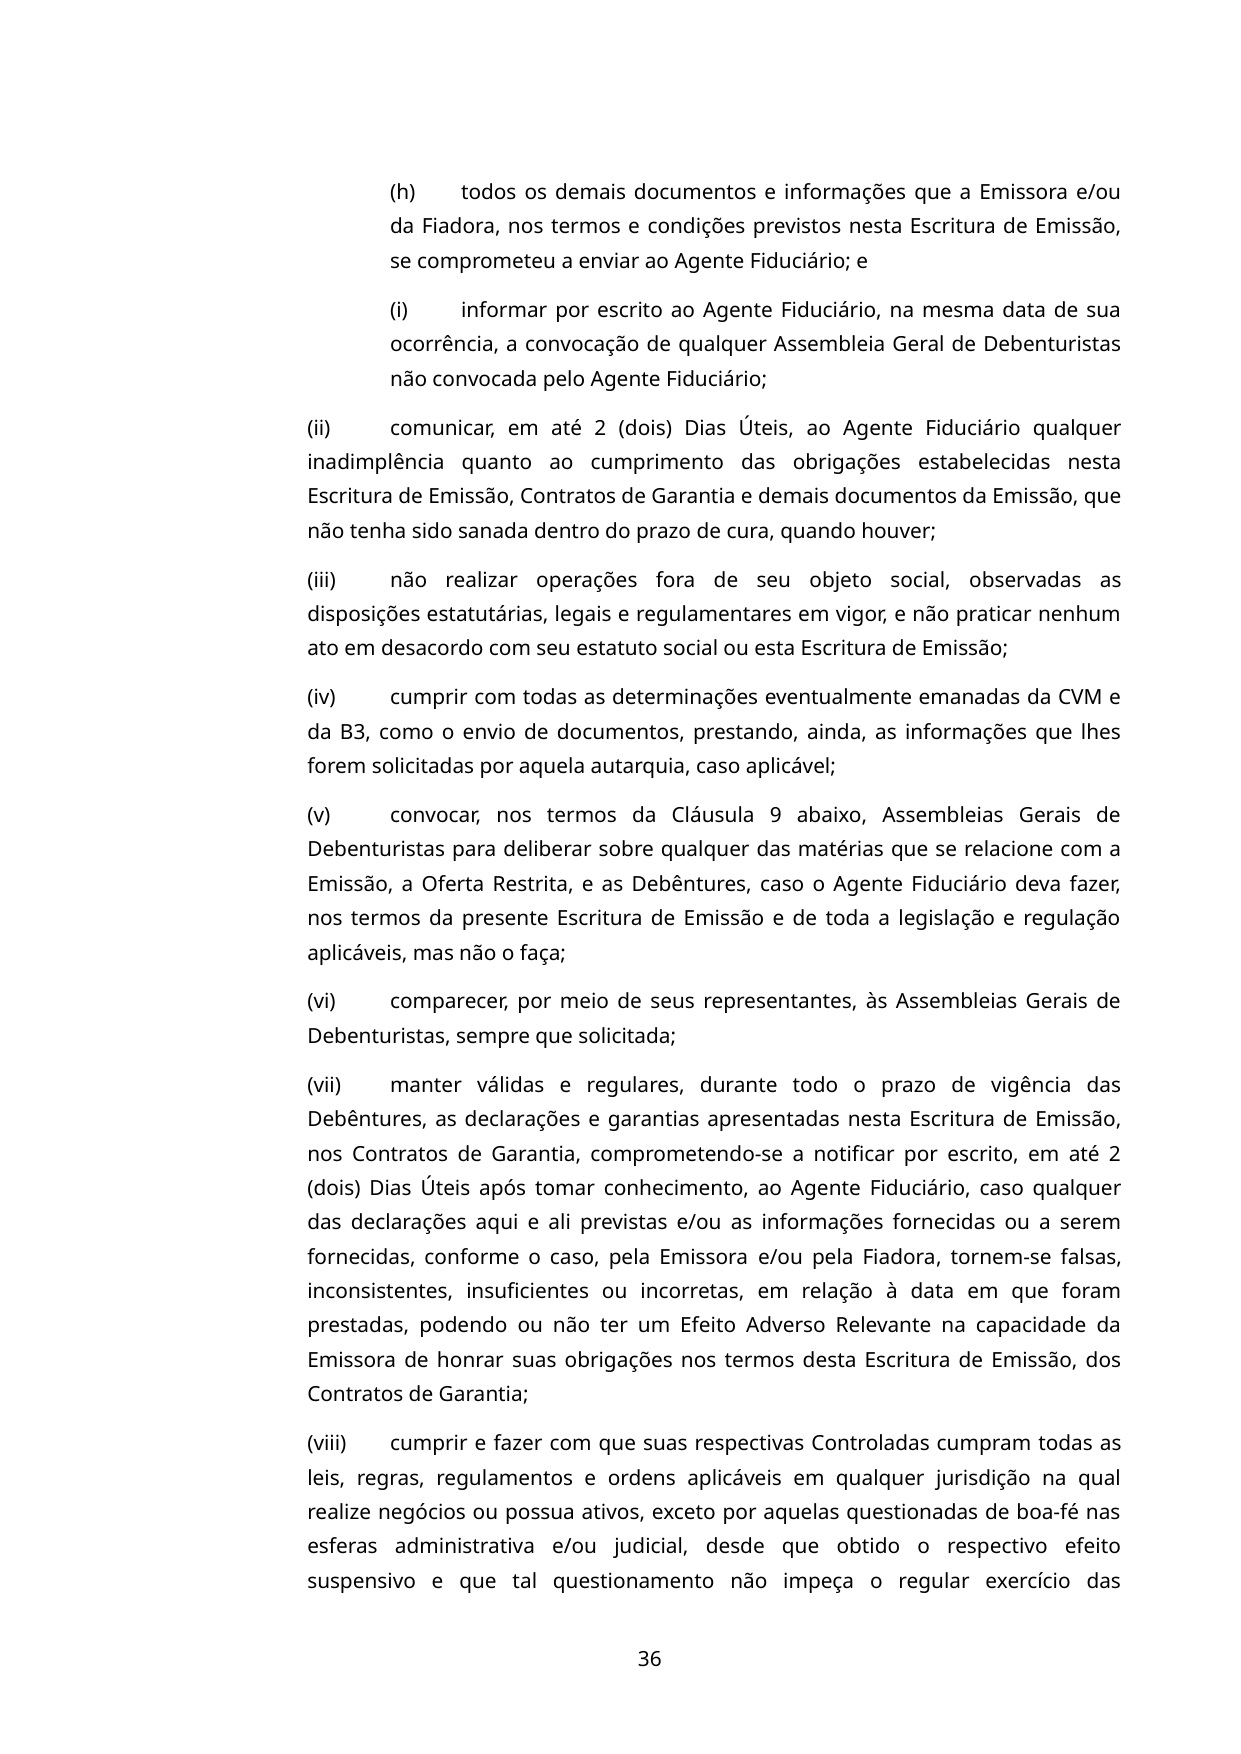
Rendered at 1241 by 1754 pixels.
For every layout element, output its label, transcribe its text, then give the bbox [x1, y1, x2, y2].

text manter válidas e regulares, durante todo o prazo de vigência das Debêntures, as declarações e garantias apresentadas nesta Escritura de Emissão, nos Contratos de Garantia, comprometendo-se a notificar por escrito, em até 2 (dois) Dias Úteis após tomar conhecimento, ao Agente Fiduciário, caso qualquer das declarações aqui e ali previstas e/ou as informações fornecidas ou a serem fornecidas, conforme o caso, pela Emissora e/ou pela Fiadora, tornem-se falsas, inconsistentes, insuficientes ou incorretas, em relação à data em que foram prestadas, podendo ou não ter um Efeito Adverso Relevante na capacidade da Emissora de honrar suas obrigações nos termos desta Escritura de Emissão, dos Contratos de Garantia; [307, 1070, 1122, 1408]
text cumprir com todas as determinações eventualmente emanadas da CVM e da B3, como o envio de documentos, prestando, ainda, as informações que lhes forem solicitadas por aquela autarquia, caso aplicável; [307, 682, 1122, 779]
text informar por escrito ao Agente Fiduciário, na mesma data de sua ocorrência, a convocação de qualquer Assembleia Geral de Debenturistas não convocada pelo Agente Fiduciário; [390, 295, 1122, 392]
text todos os demais documentos e informações que a Emissora e/ou da Fiadora, nos termos e condições previstos nesta Escritura de Emissão, se comprometeu a enviar ao Agente Fiduciário; e [390, 177, 1122, 274]
text comunicar, em até 2 (dois) Dias Úteis, ao Agente Fiduciário qualquer inadimplência quanto ao cumprimento das obrigações estabelecidas nesta Escritura de Emissão, Contratos de Garantia e demais documentos da Emissão, que não tenha sido sanada dentro do prazo de cura, quando houver; [307, 413, 1122, 544]
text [307, 1428, 1122, 1594]
text comparecer, por meio de seus representantes, às Assembleias Gerais de Debenturistas, sempre que solicitada; [307, 987, 1122, 1049]
text não realizar operações fora de seu objeto social, observadas as disposições estatutárias, legais e regulamentares em vigor, e não praticar nenhum ato em desacordo com seu estatuto social ou esta Escritura de Emissão; [307, 565, 1122, 662]
text convocar, nos termos da Cláusula 9 abaixo, Assembleias Gerais de Debenturistas para deliberar sobre qualquer das matérias que se relacione com a Emissão, a Oferta Restrita, e as Debêntures, caso o Agente Fiduciário deva fazer, nos termos da presente Escritura de Emissão e de toda a legislação e regulação aplicáveis, mas não o faça; [307, 800, 1122, 966]
